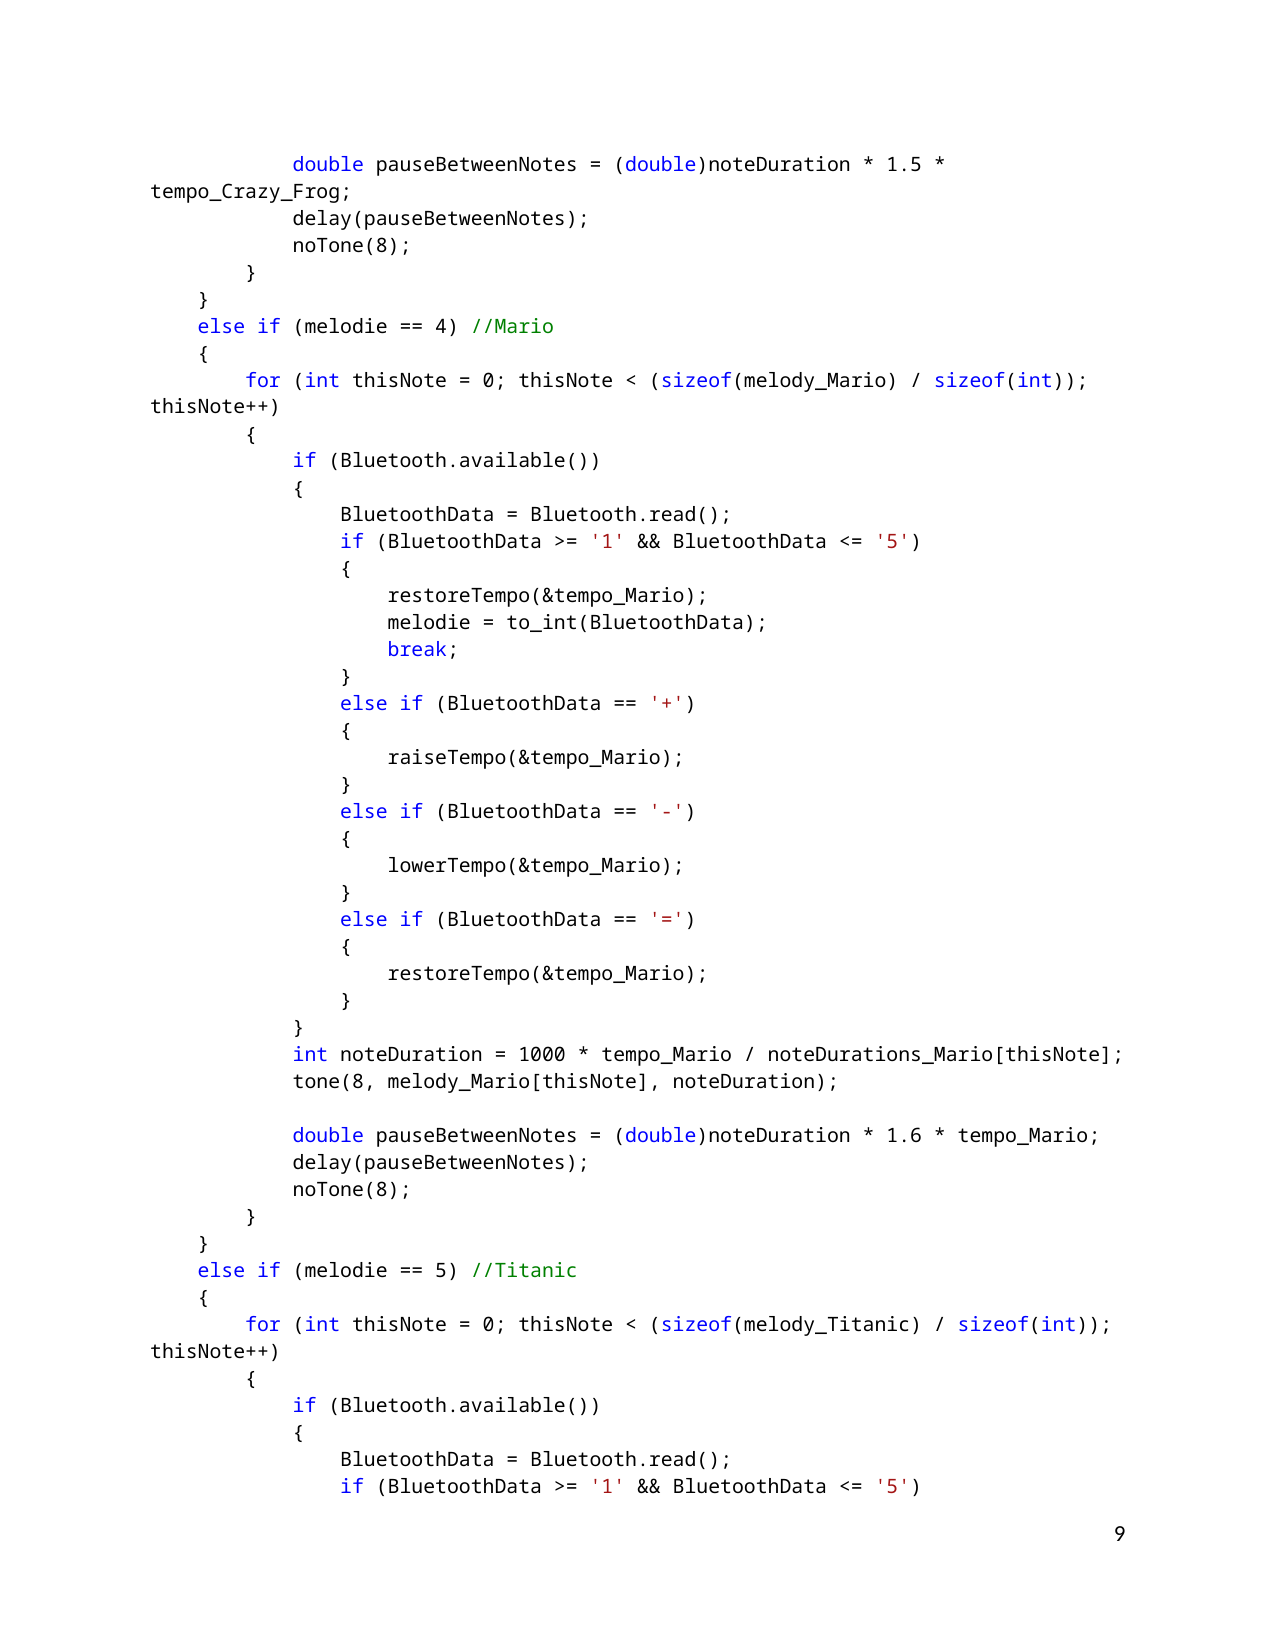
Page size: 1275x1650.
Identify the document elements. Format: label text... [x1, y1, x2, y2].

text melodie = to_int(BluetoothData); [150, 609, 1125, 636]
text double pauseBetweenNotes = (double)noteDuration * 1.6 * tempo_Mario; [150, 1121, 1125, 1148]
text } [150, 771, 1125, 797]
text if (Bluetooth.available()) [150, 1391, 1125, 1418]
text tone(8, melody_Mario[thisNote], noteDuration); [150, 1067, 1125, 1094]
text for (int thisNote = 0; thisNote < (sizeof(melody_Titanic) / sizeof(int)); thisNote++) [150, 1310, 1125, 1364]
text { [150, 1418, 1125, 1445]
text } [150, 285, 1125, 312]
text } [150, 1229, 1125, 1256]
text } [150, 878, 1125, 905]
text if (BluetoothData >= '1' && BluetoothData <= '5') [150, 1472, 1125, 1499]
text restoreTempo(&tempo_Mario); [150, 959, 1125, 986]
text { [150, 339, 1125, 366]
text { [150, 555, 1125, 582]
text } [150, 663, 1125, 689]
text for (int thisNote = 0; thisNote < (sizeof(melody_Mario) / sizeof(int)); thisNote++) [150, 366, 1125, 420]
text { [150, 1283, 1125, 1310]
text { [150, 1364, 1125, 1391]
text delay(pauseBetweenNotes); [150, 204, 1125, 231]
text raiseTempo(&tempo_Mario); [150, 743, 1125, 771]
text { [150, 717, 1125, 743]
text { [150, 824, 1125, 851]
text else if (melodie == 4) //Mario [150, 312, 1125, 339]
text delay(pauseBetweenNotes); [150, 1148, 1125, 1175]
text else if (BluetoothData == '-') [150, 797, 1125, 824]
text } [150, 258, 1125, 285]
text lowerTempo(&tempo_Mario); [150, 851, 1125, 878]
text int noteDuration = 1000 * tempo_Mario / noteDurations_Mario[thisNote]; [150, 1040, 1125, 1067]
text noTone(8); [150, 1175, 1125, 1202]
text if (Bluetooth.available()) [150, 447, 1125, 474]
text BluetoothData = Bluetooth.read(); [150, 1445, 1125, 1472]
text restoreTempo(&tempo_Mario); [150, 582, 1125, 609]
text } [150, 1202, 1125, 1229]
text } [150, 986, 1125, 1013]
text else if (BluetoothData == '+') [150, 689, 1125, 717]
text double pauseBetweenNotes = (double)noteDuration * 1.5 * tempo_Crazy_Frog; [150, 150, 1125, 204]
text noTone(8); [150, 231, 1125, 258]
text { [150, 932, 1125, 959]
text { [150, 474, 1125, 501]
text else if (BluetoothData == '=') [150, 905, 1125, 932]
text } [150, 1013, 1125, 1040]
text else if (melodie == 5) //Titanic [150, 1256, 1125, 1283]
text if (BluetoothData >= '1' && BluetoothData <= '5') [150, 528, 1125, 555]
text { [150, 420, 1125, 447]
text break; [150, 636, 1125, 663]
text BluetoothData = Bluetooth.read(); [150, 501, 1125, 528]
